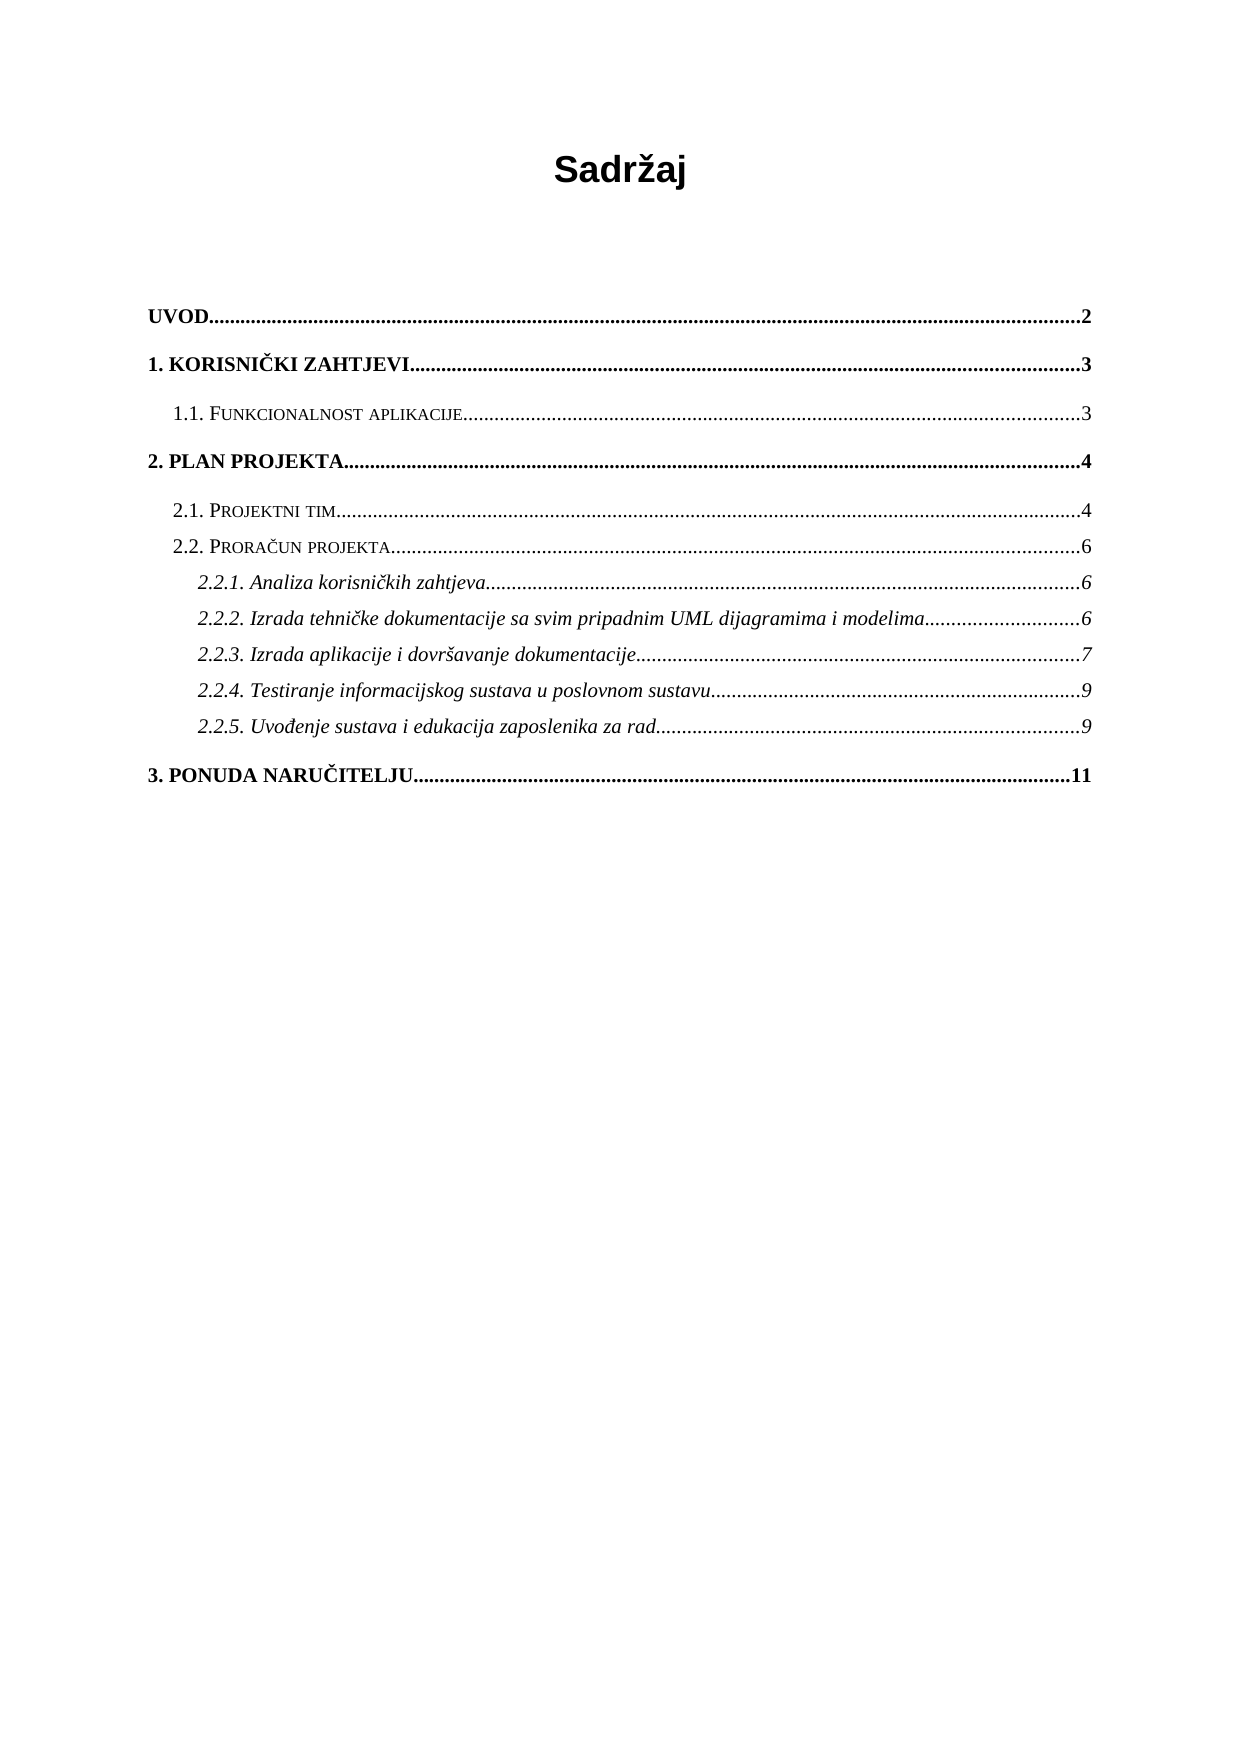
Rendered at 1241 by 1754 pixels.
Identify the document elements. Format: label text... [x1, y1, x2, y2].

text 2.2.3. Izrada aplikacije i dovršavanje dokumentacije 7 [198, 642, 1093, 666]
text 1. Korisnički zahtjevi 3 [148, 352, 1093, 376]
text Sadržaj [148, 148, 1093, 191]
text 2.2. Proračun projekta 6 [173, 534, 1093, 558]
text 2.2.1. Analiza korisničkih zahtjeva 6 [198, 570, 1093, 594]
text Uvod 2 [148, 303, 1093, 328]
text 2. Plan projekta 4 [148, 449, 1093, 473]
text 2.2.2. Izrada tehničke dokumentacije sa svim pripadnim UML dijagramima i modelima 6 [198, 606, 1093, 630]
text 3. Ponuda naručitelju 11 [148, 762, 1093, 787]
text 2.2.4. Testiranje informacijskog sustava u poslovnom sustavu 9 [198, 678, 1093, 702]
text 2.1. Projektni tim 4 [173, 498, 1093, 522]
text 2.2.5. Uvođenje sustava i edukacija zaposlenika za rad 9 [198, 714, 1093, 738]
text 1.1. Funkcionalnost aplikacije 3 [173, 401, 1093, 425]
